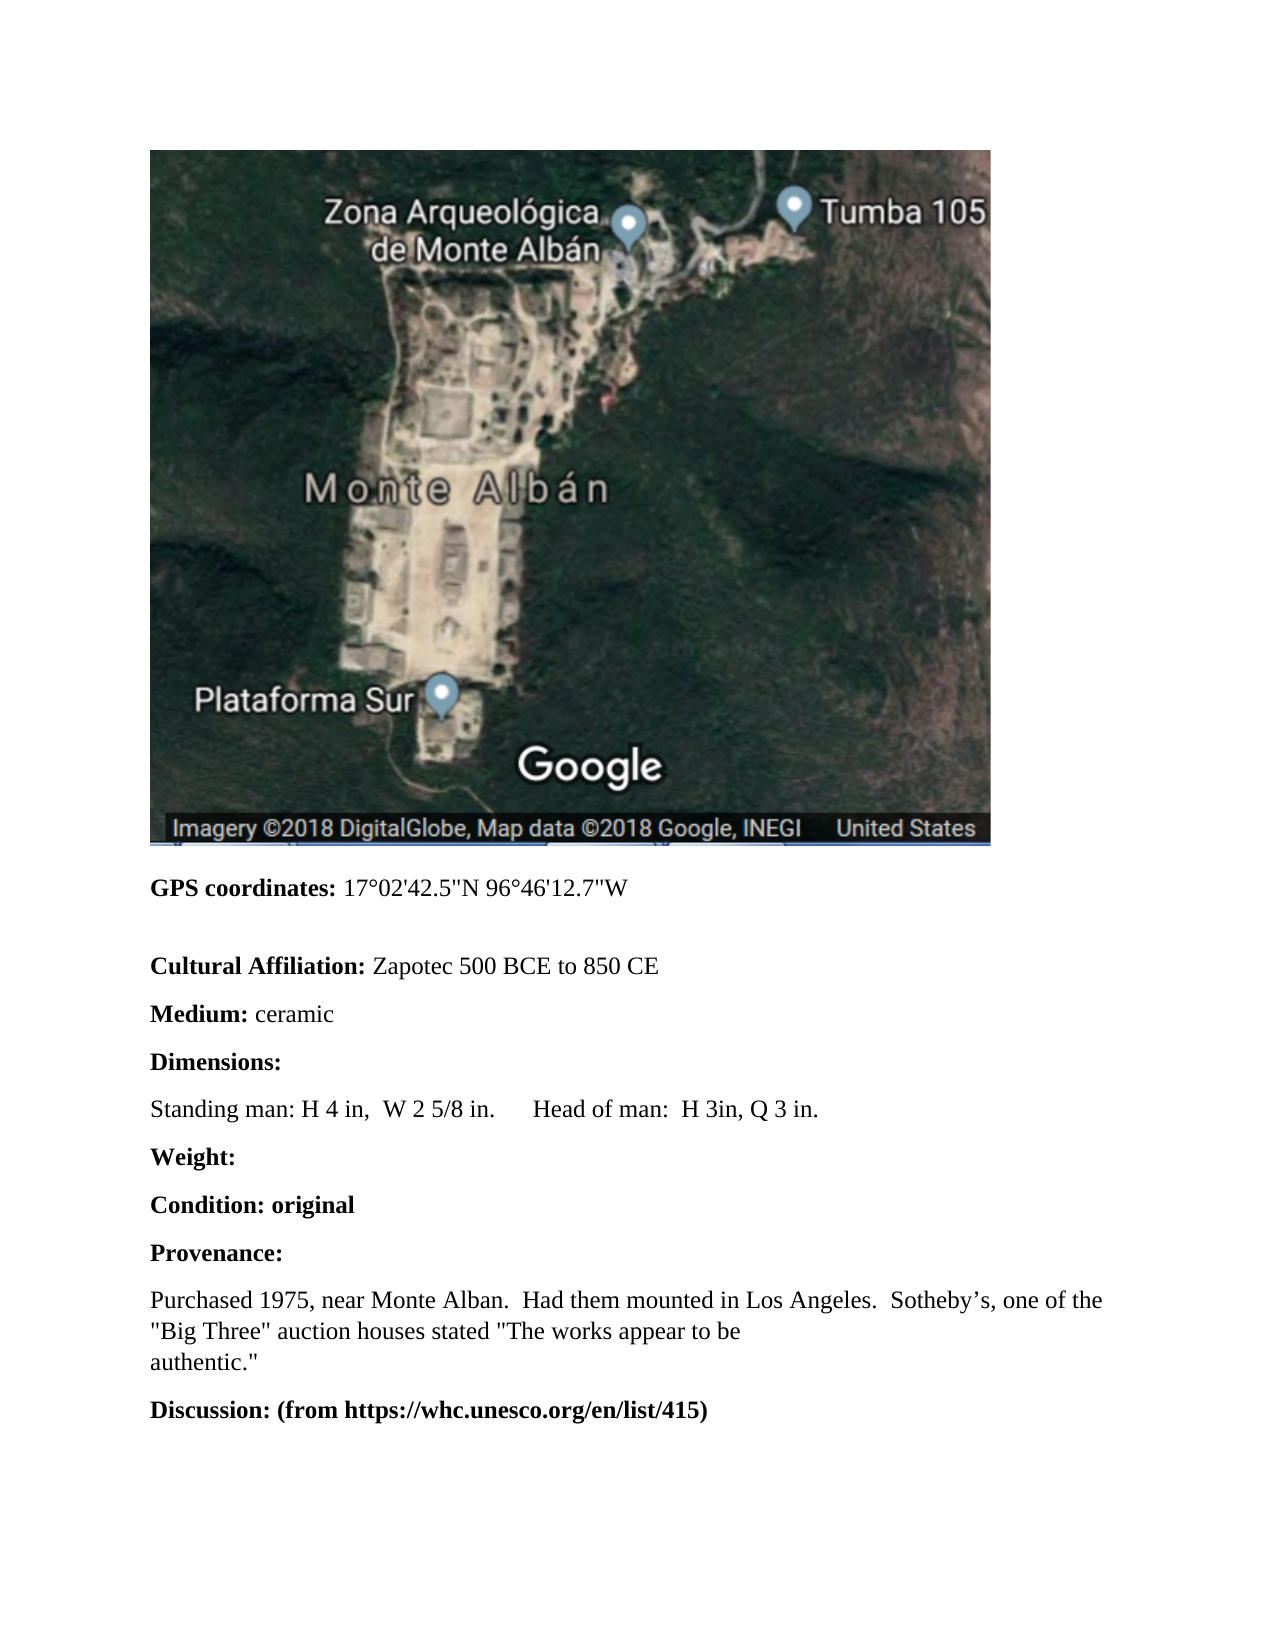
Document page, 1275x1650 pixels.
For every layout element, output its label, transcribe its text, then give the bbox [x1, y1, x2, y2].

text Provenance: [150, 1238, 1125, 1266]
text Dimensions: [150, 1047, 1125, 1076]
text Standing man: H 4 in, W 2 5/8 in. Head of man: H 3in, Q 3 in. [150, 1094, 1125, 1123]
text Weight: [150, 1142, 1125, 1171]
picture [150, 150, 991, 846]
text Discussion: (from https://whc.unesco.org/en/list/415) [150, 1395, 1125, 1424]
text Condition: original [150, 1190, 1125, 1219]
text Purchased 1975, near Monte Alban. Had them mounted in Los Angeles. Sotheby’s, one of the "Big Three" auction houses stated "The works appear to be authentic." [150, 1285, 1125, 1376]
text Cultural Affiliation: Zapotec 500 BCE to 850 CE [150, 951, 1125, 980]
subtitle GPS coordinates: 17°02'42.5"N 96°46'12.7"W [150, 873, 1125, 901]
text Medium: ceramic [150, 999, 1125, 1028]
